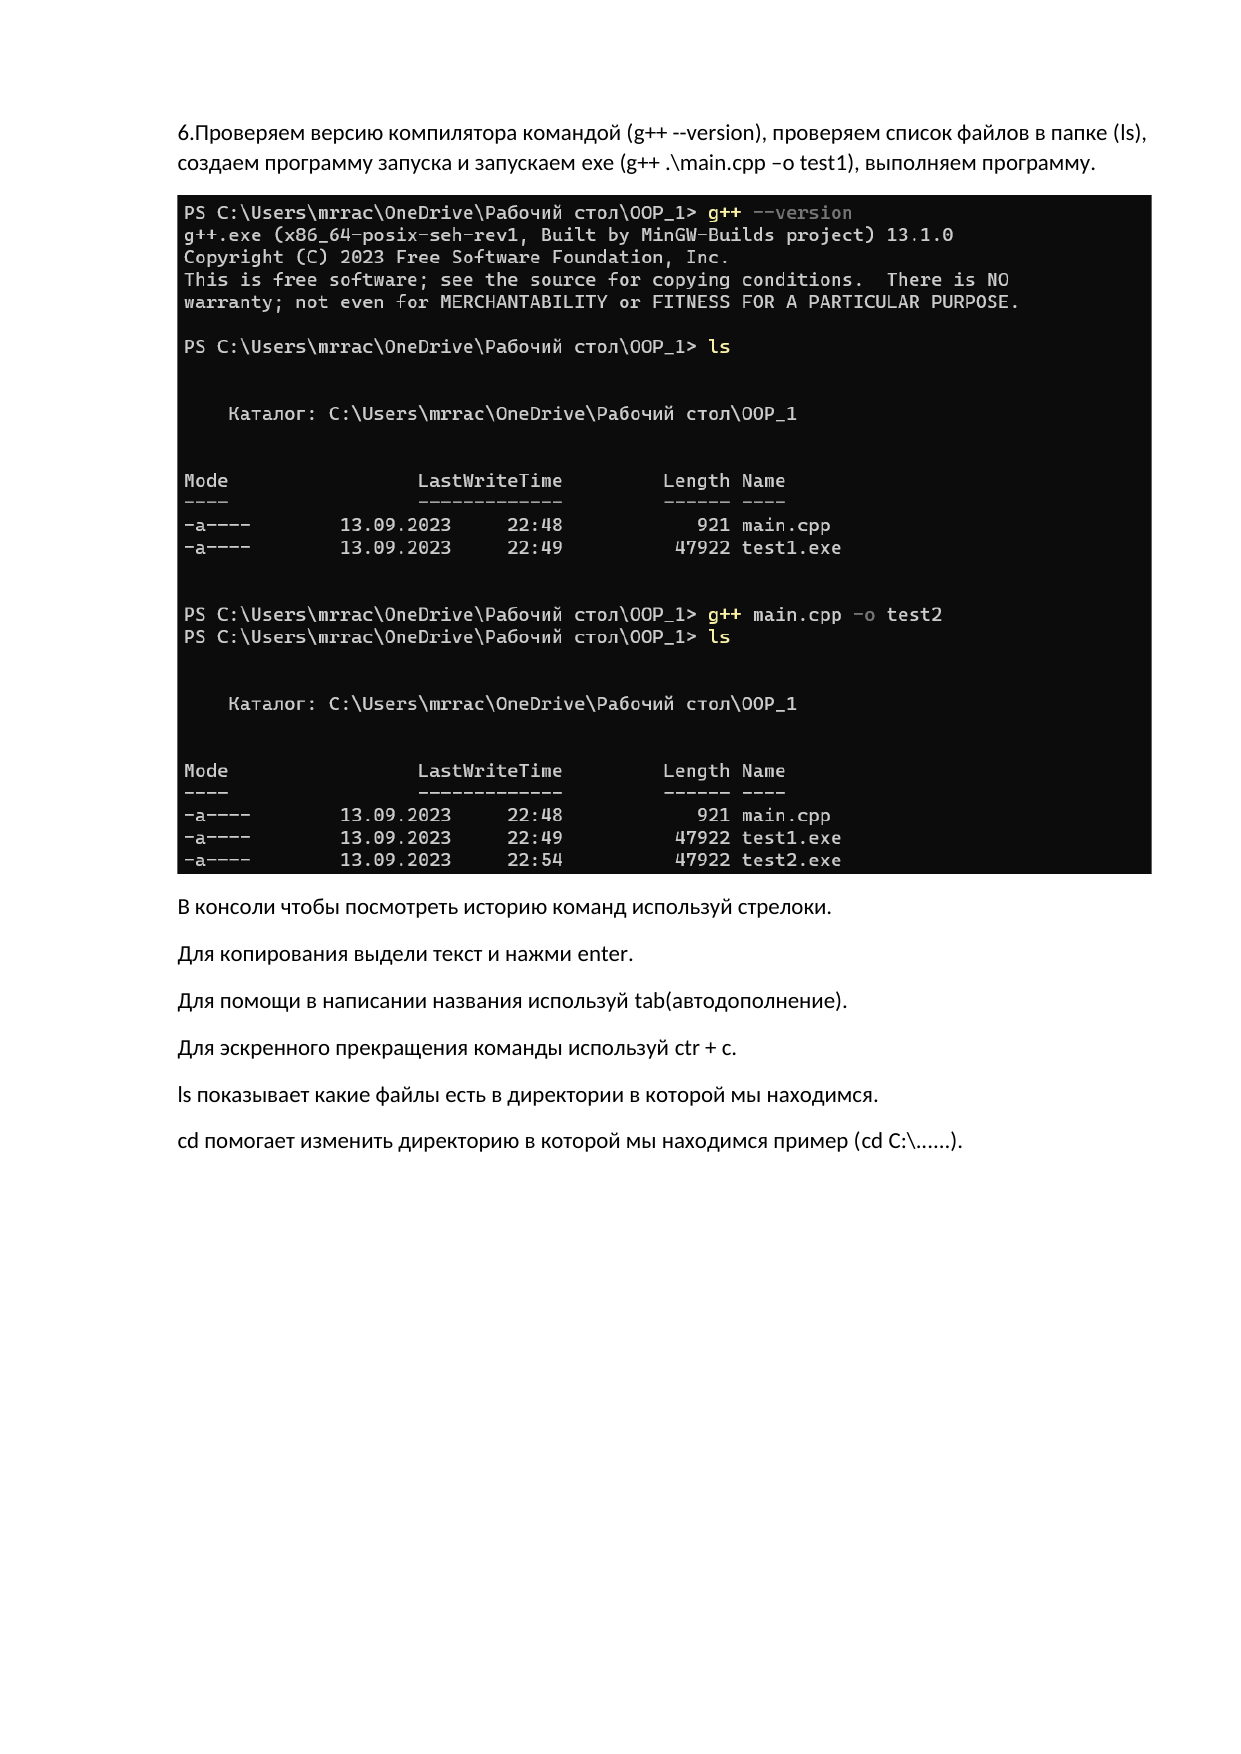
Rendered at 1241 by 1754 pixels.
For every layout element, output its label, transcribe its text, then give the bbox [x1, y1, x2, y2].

text Для копирования выдели текст и нажми enter. [177, 939, 1152, 967]
text Для эскренного прекращения команды используй ctr + c. [177, 1033, 1152, 1061]
text Для помощи в написании названия используй tab(автодополнение). [177, 986, 1152, 1014]
text cd помогает изменить директорию в которой мы находимся пример (cd C:\......). [177, 1127, 1152, 1154]
text 6.Проверяем версию компилятора командой (g++ --version), проверяем список файлов в папке (ls), создаем программу запуска и запускаем exe (g++ .\main.cpp –o test1), выполняем программу. [177, 118, 1152, 176]
text ls показывает какие файлы есть в директории в которой мы находимся. [177, 1080, 1152, 1108]
picture [177, 195, 1152, 874]
text В консоли чтобы посмотреть историю команд используй стрелоки. [177, 892, 1152, 920]
